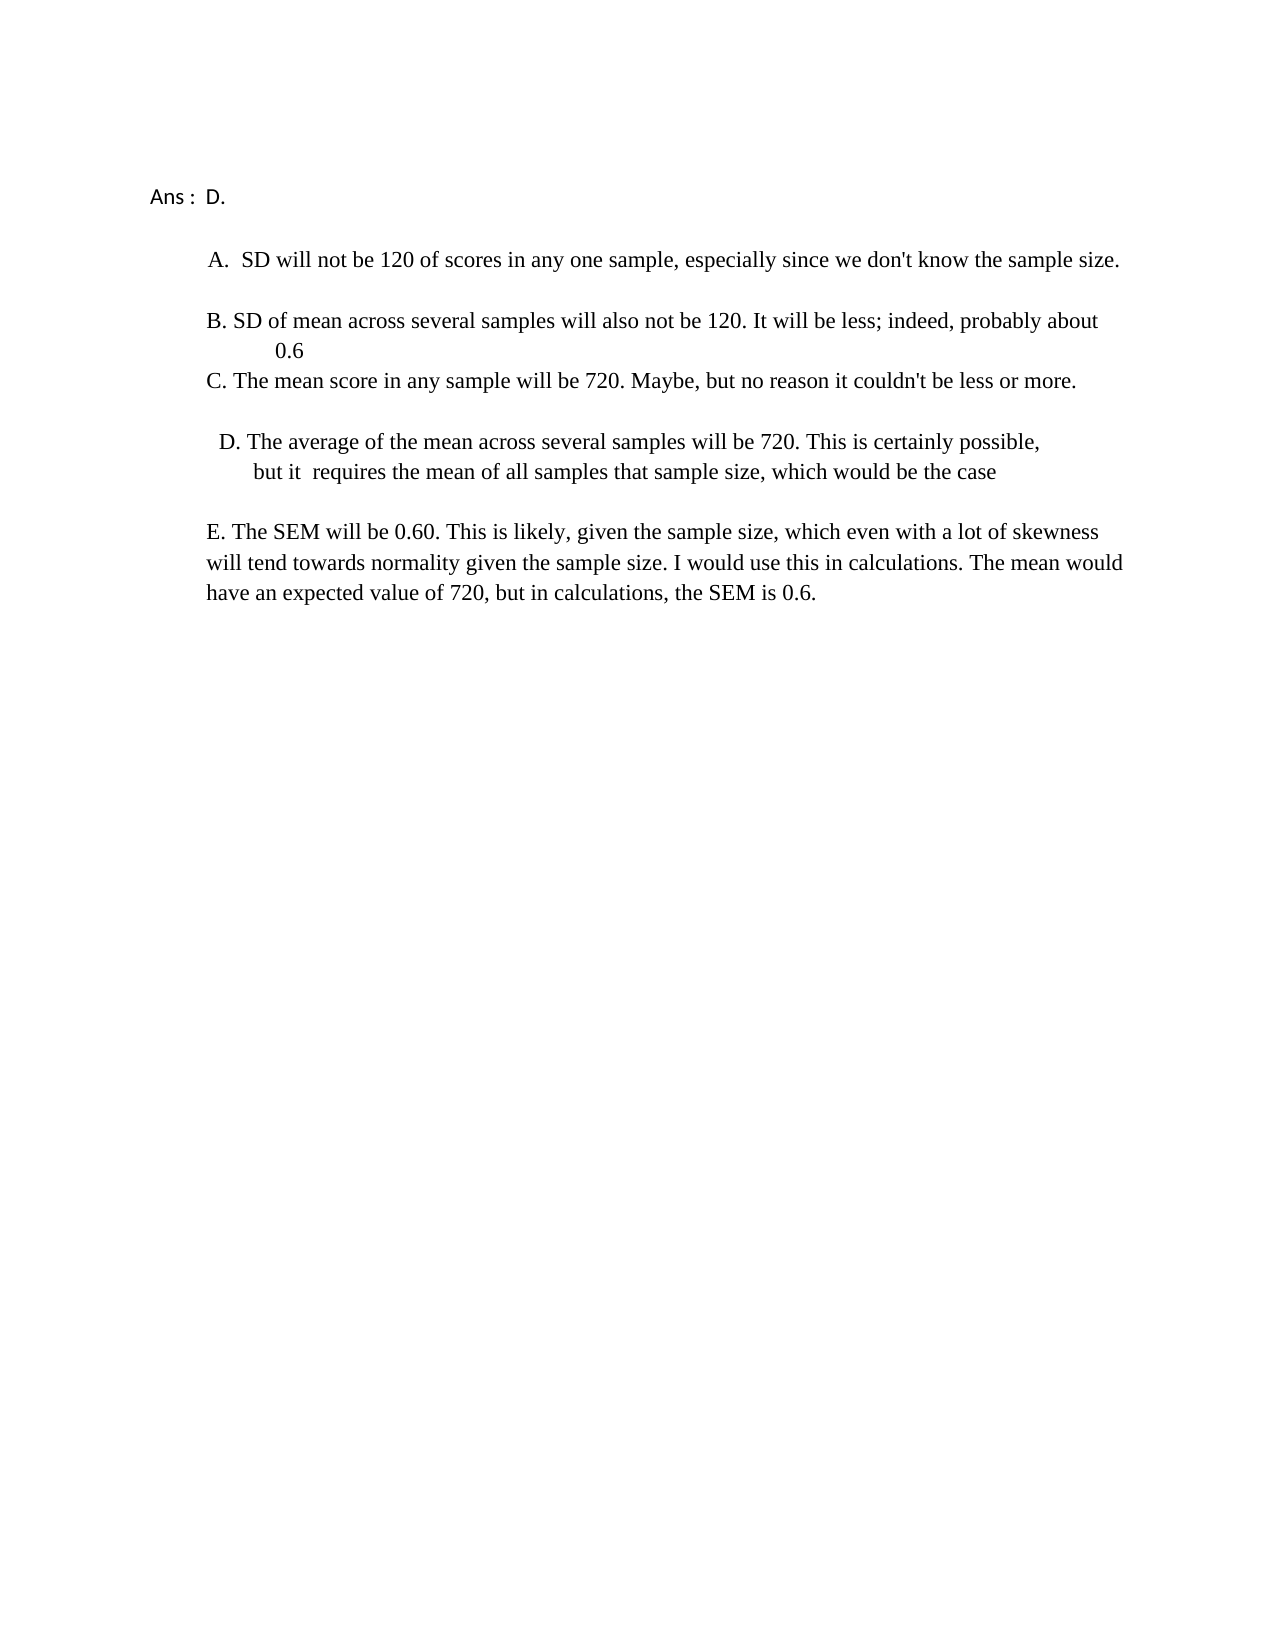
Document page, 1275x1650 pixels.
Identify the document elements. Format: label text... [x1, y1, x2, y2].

list Ans : D. [150, 182, 1125, 210]
list SD will not be 120 of scores in any one sample, especially since we don't know the sample size. [150, 247, 1125, 273]
list D. The average of the mean across several samples will be 720. This is certainly possible, [150, 398, 1125, 454]
list E. The SEM will be 0.60. This is likely, given the sample size, which even with a lot of skewness will tend towards normality given the sample size. I would use this in calculations. The mean would have an expected value of 720, but in calculations, the SEM is 0.6. [137, 488, 1125, 637]
list but it requires the mean of all samples that sample size, which would be the case [150, 458, 1125, 484]
list SD of mean across several samples will also not be 120. It will be less; indeed, probably about 0.6 [206, 307, 1125, 363]
list The mean score in any sample will be 720. Maybe, but no reason it couldn't be less or more. [206, 367, 1125, 394]
